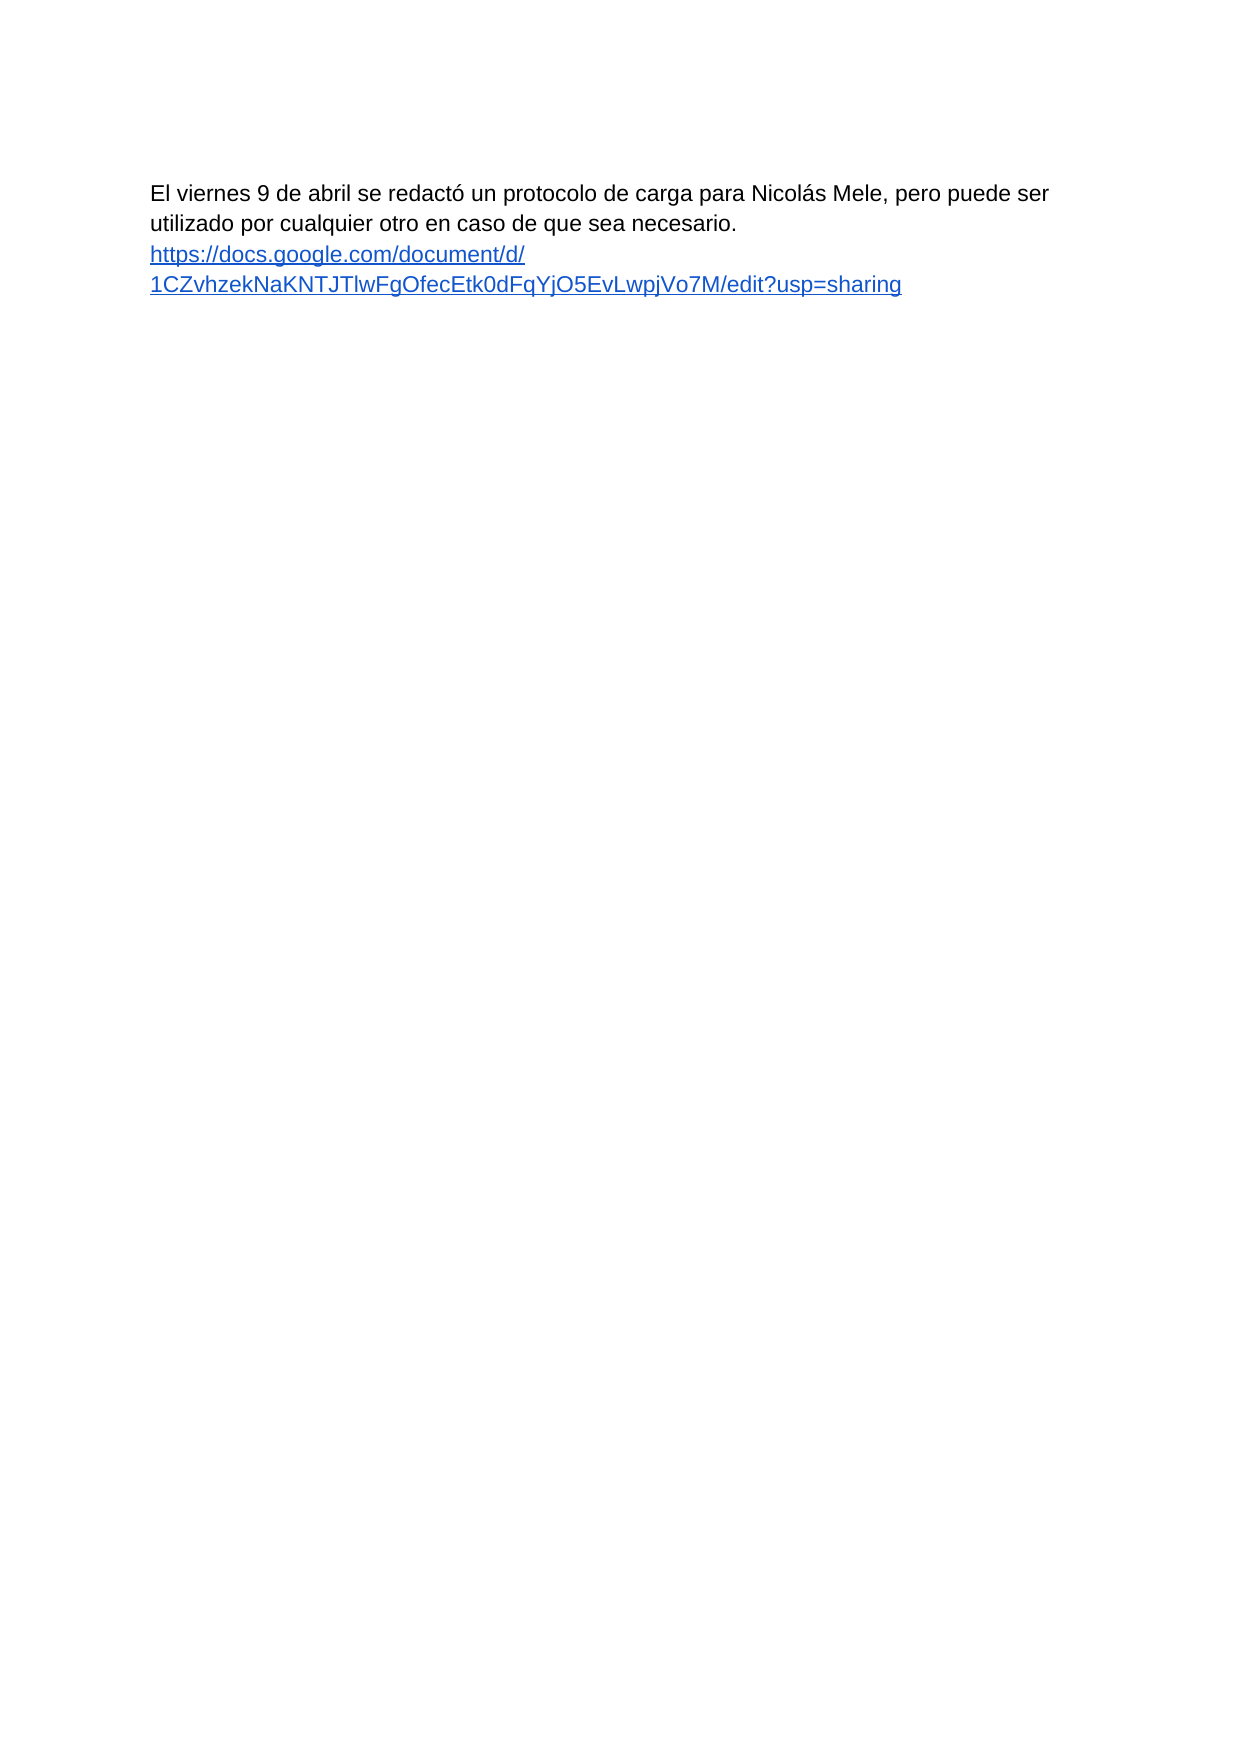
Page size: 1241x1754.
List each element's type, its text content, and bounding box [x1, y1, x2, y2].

text El viernes 9 de abril se redactó un protocolo de carga para Nicolás Mele, pero puede ser utilizado por cualquier otro en caso de que sea necesario. [150, 180, 1090, 237]
text https://docs.google.com/document/d/1CZvhzekNaKNTJTlwFgOfecEtk0dFqYjO5EvLwpjVo7M/edit?usp=sharing [150, 241, 1090, 297]
